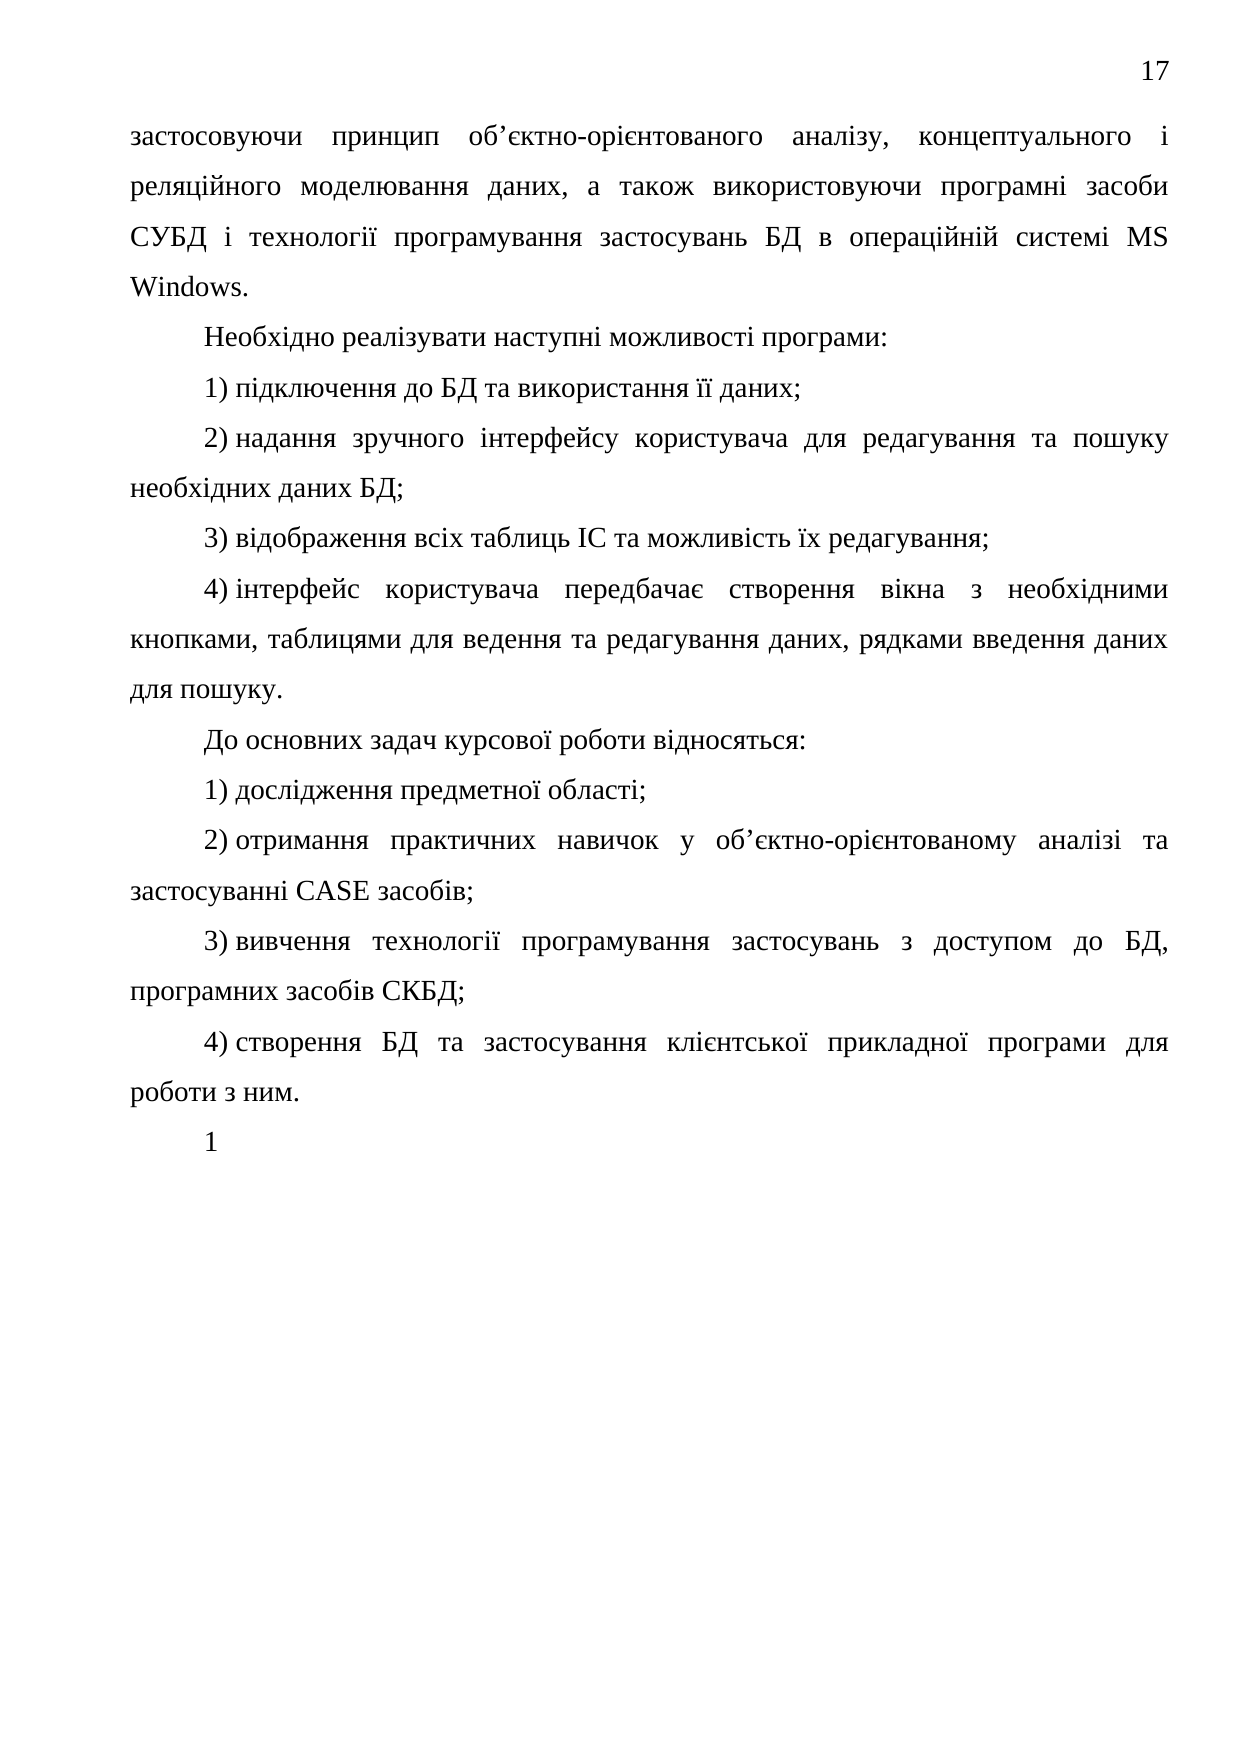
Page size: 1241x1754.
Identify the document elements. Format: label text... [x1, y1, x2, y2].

text отримання практичних навичок у об’єктно-орієнтованому аналізі та застосуванні CASE засобів; [130, 822, 1169, 906]
text інтерфейс користувача передбачає створення вікна з необхідними кнопками, таблицями для ведення та редагування даних, рядками введення даних для пошуку. [130, 571, 1169, 705]
list підключення до БД та використання її даних; [130, 370, 1169, 403]
text відображення всіх таблиць ІС та можливість їх редагування; [130, 521, 1169, 554]
list дослідження предметної області; [130, 772, 1169, 806]
text надання зручного інтерфейсу користувача для редагування та пошуку необхідних даних БД; [130, 420, 1169, 504]
text вивчення технології програмування застосувань з доступом до БД, програмних засобів СКБД; [130, 923, 1169, 1007]
list До основних задач курсової роботи відносяться: [204, 722, 1169, 755]
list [130, 118, 1169, 303]
text створення БД та застосування клієнтської прикладної програми для роботи з ним. [130, 1024, 1169, 1108]
list Необхідно реалізувати наступні можливості програми: [204, 319, 1169, 353]
